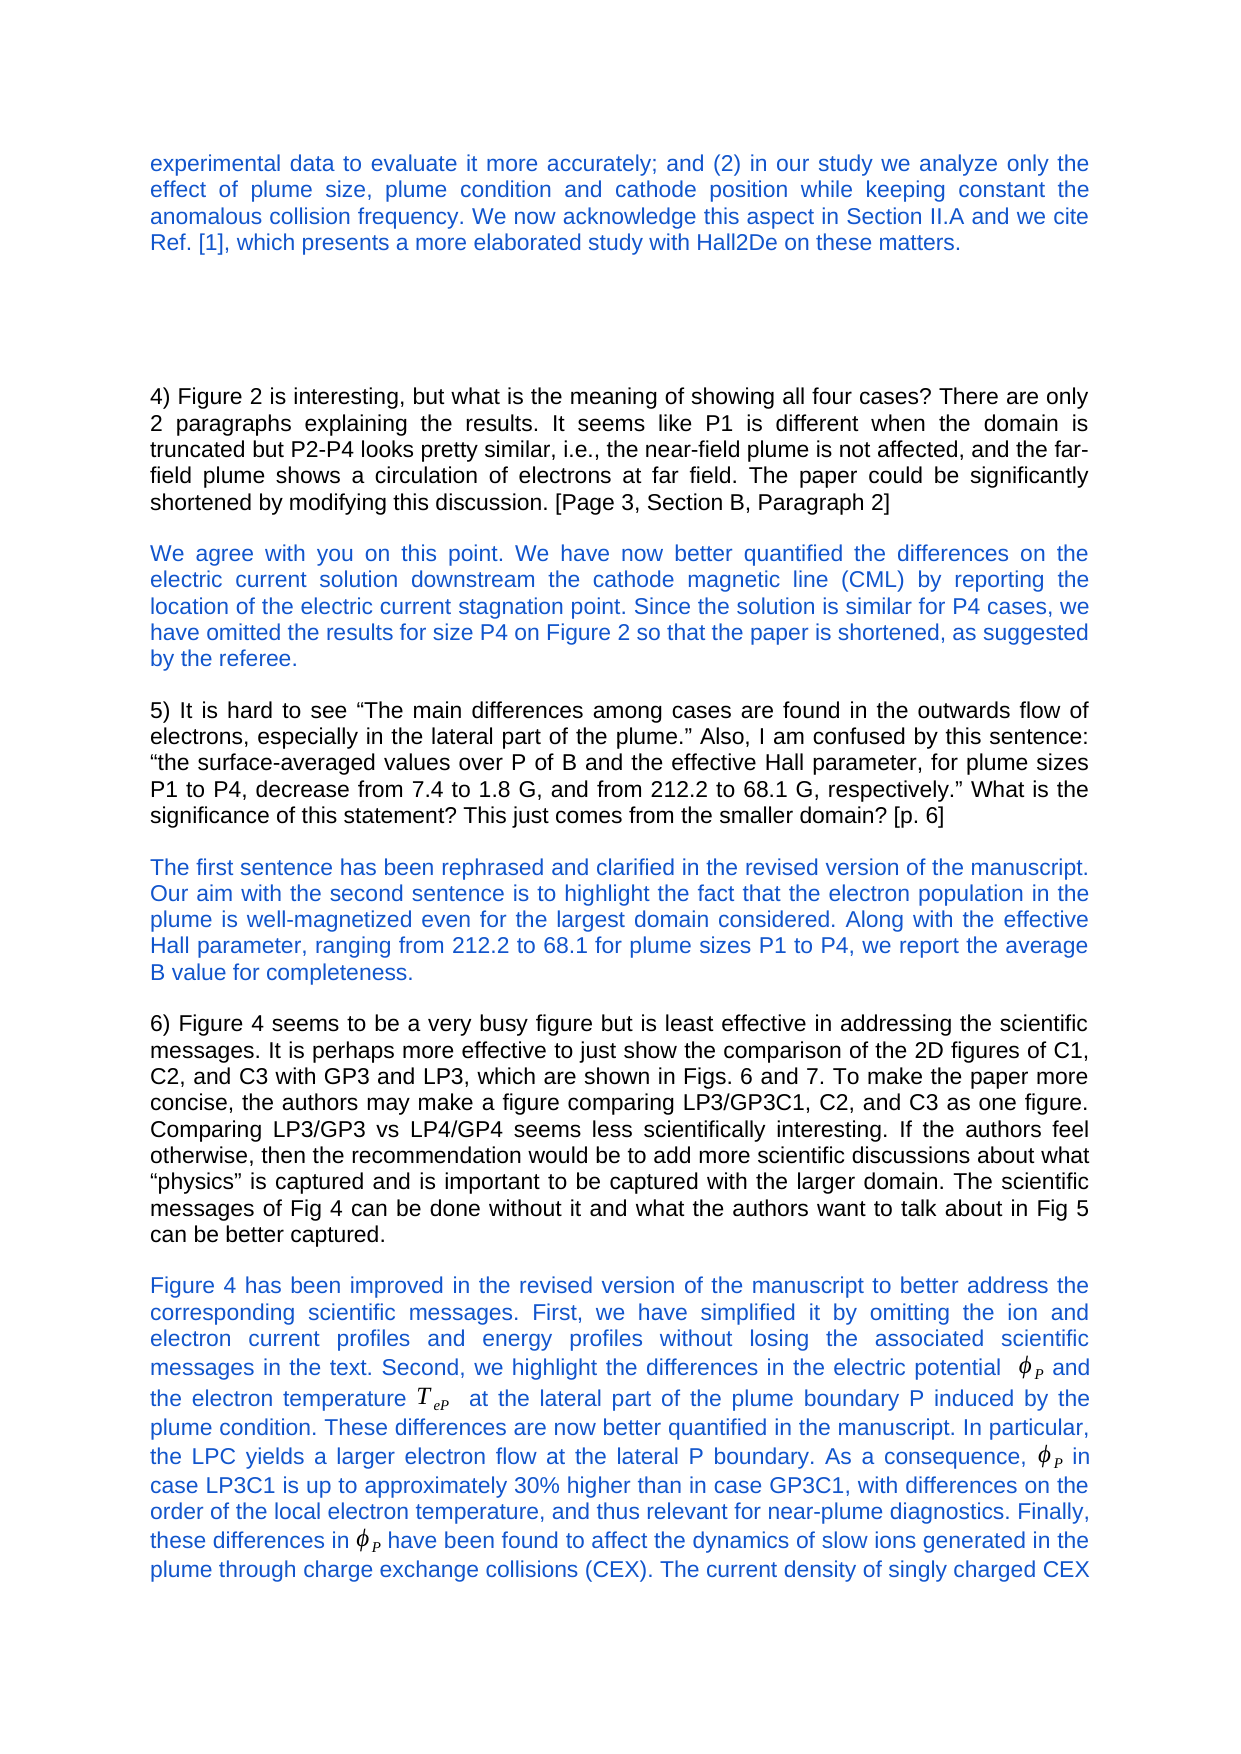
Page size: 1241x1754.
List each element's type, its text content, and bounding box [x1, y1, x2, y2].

text 4) Figure 2 is interesting, but what is the meaning of showing all four cases? There are only 2 paragraphs explaining the results. It seems like P1 is different when the domain is truncated but P2-P4 looks pretty similar, i.e., the near-field plume is not affected, and the far-field plume shows a circulation of electrons at far field. The paper could be significantly shortened by modifying this discussion. [Page 3, Section B, Paragraph 2] [150, 383, 1090, 515]
text The first sentence has been rephrased and clarified in the revised version of the manuscript. Our aim with the second sentence is to highlight the fact that the electron population in the plume is well-magnetized even for the largest domain considered. Along with the effective Hall parameter, ranging from 212.2 to 68.1 for plume sizes P1 to P4, we report the average B value for completeness. [150, 853, 1090, 985]
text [150, 1272, 1090, 1582]
text We agree with you on this point. We have now better quantified the differences on the electric current solution downstream the cathode magnetic line (CML) by reporting the location of the electric current stagnation point. Since the solution is similar for P4 cases, we have omitted the results for size P4 on Figure 2 so that the paper is shortened, as suggested by the referee. [150, 540, 1090, 672]
text 5) It is hard to see “The main differences among cases are found in the outwards flow of electrons, especially in the lateral part of the plume.” Also, I am confused by this sentence: “the surface-averaged values over P of B and the effective Hall parameter, for plume sizes P1 to P4, decrease from 7.4 to 1.8 G, and from 212.2 to 68.1 G, respectively.” What is the significance of this statement? This just comes from the smaller domain? [p. 6] [150, 697, 1090, 828]
text 6) Figure 4 seems to be a very busy figure but is least effective in addressing the scientific messages. It is perhaps more effective to just show the comparison of the 2D figures of C1, C2, and C3 with GP3 and LP3, which are shown in Figs. 6 and 7. To make the paper more concise, the authors may make a figure comparing LP3/GP3C1, C2, and C3 as one figure. Comparing LP3/GP3 vs LP4/GP4 seems less scientifically interesting. If the authors feel otherwise, then the recommendation would be to add more scientific discussions about what “physics” is captured and is important to be captured with the larger domain. The scientific messages of Fig 4 can be done without it and what the authors want to talk about in Fig 5 can be better captured. [150, 1010, 1090, 1247]
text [150, 150, 1090, 255]
